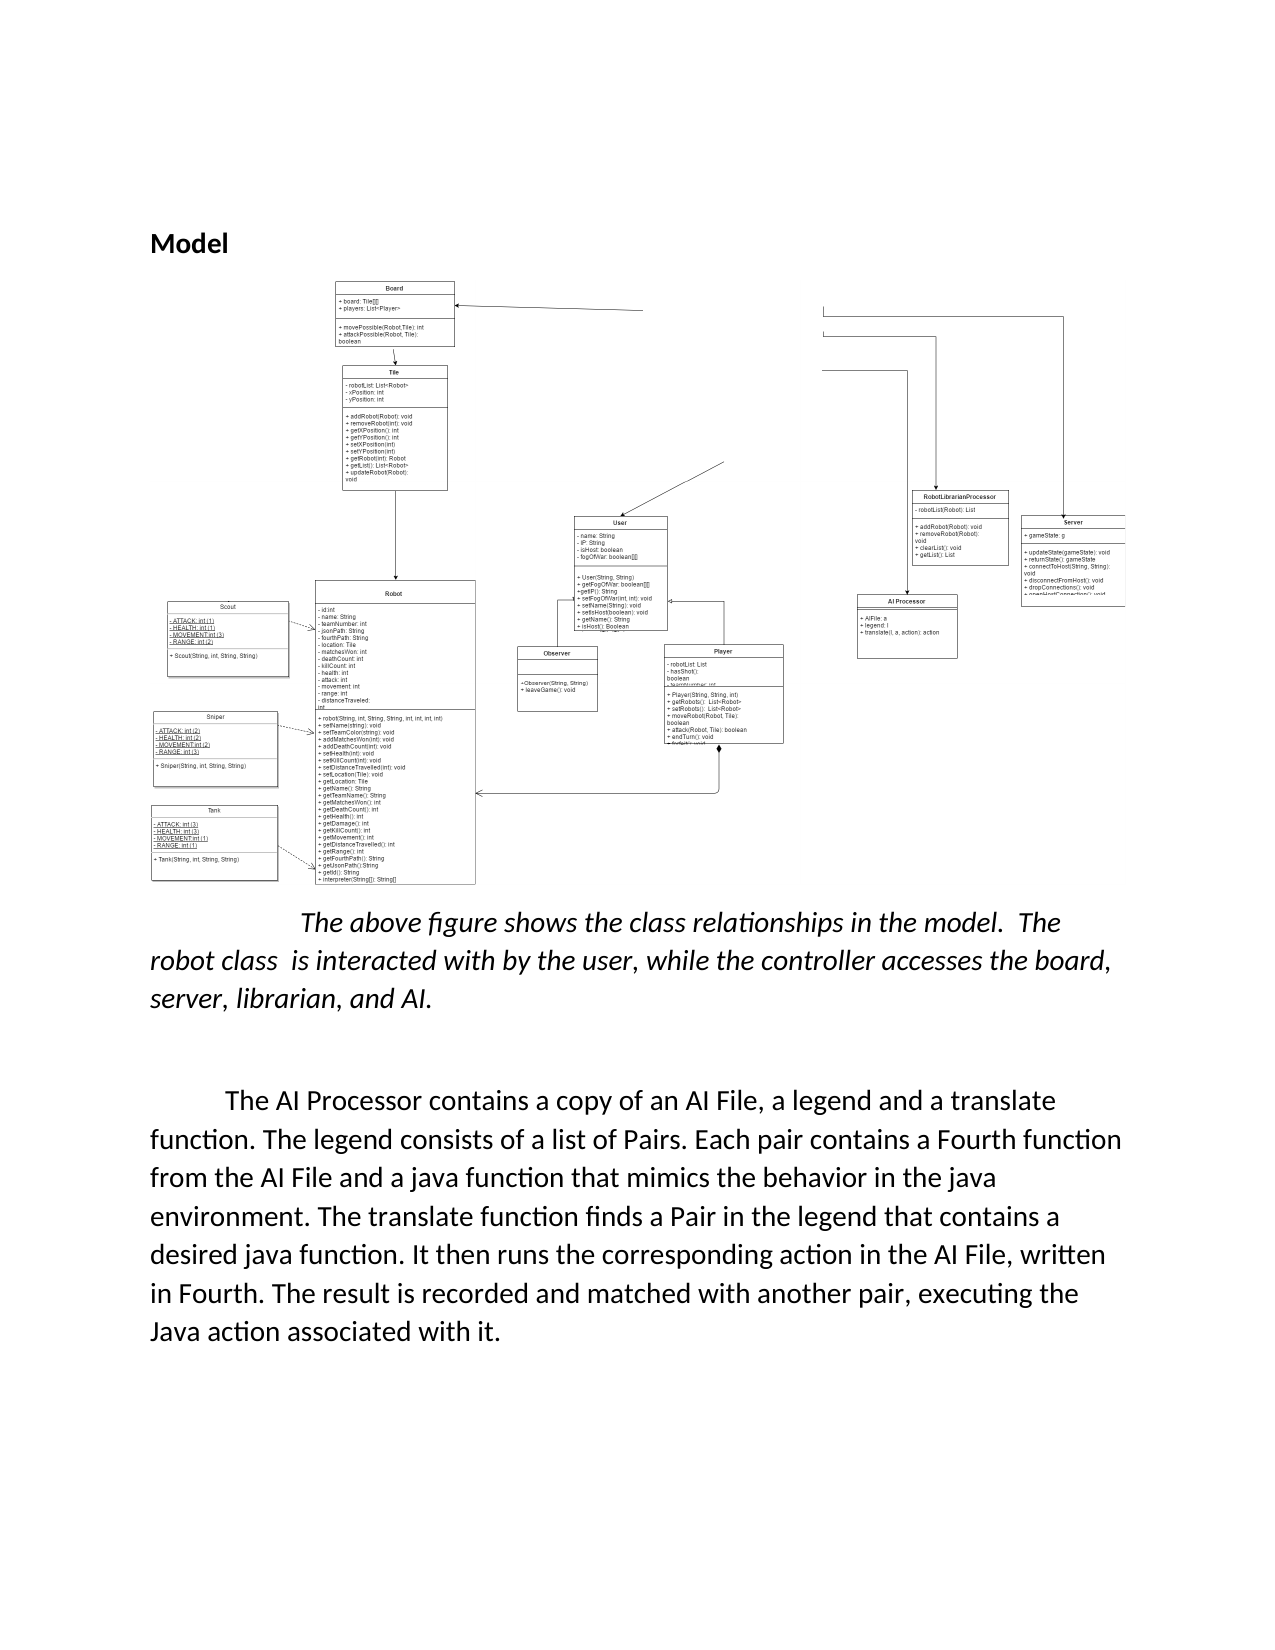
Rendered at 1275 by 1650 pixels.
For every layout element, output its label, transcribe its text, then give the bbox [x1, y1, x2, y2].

text The above figure shows the class relationships in the model. The robot class is interacted with by the user, while the controller accesses the board, server, librarian, and AI. [150, 904, 1125, 1016]
picture [150, 280, 1125, 885]
text The AI Processor contains a copy of an AI File, a legend and a translate function. The legend consists of a list of Pairs. Each pair contains a Fourth function from the AI File and a java function that mimics the behavior in the java environment. The translate function finds a Pair in the legend that contains a desired java function. It then runs the corresponding action in the AI File, written in Fourth. The result is recorded and matched with another pair, executing the Java action associated with it. [150, 1082, 1125, 1349]
text Model [150, 226, 1125, 261]
